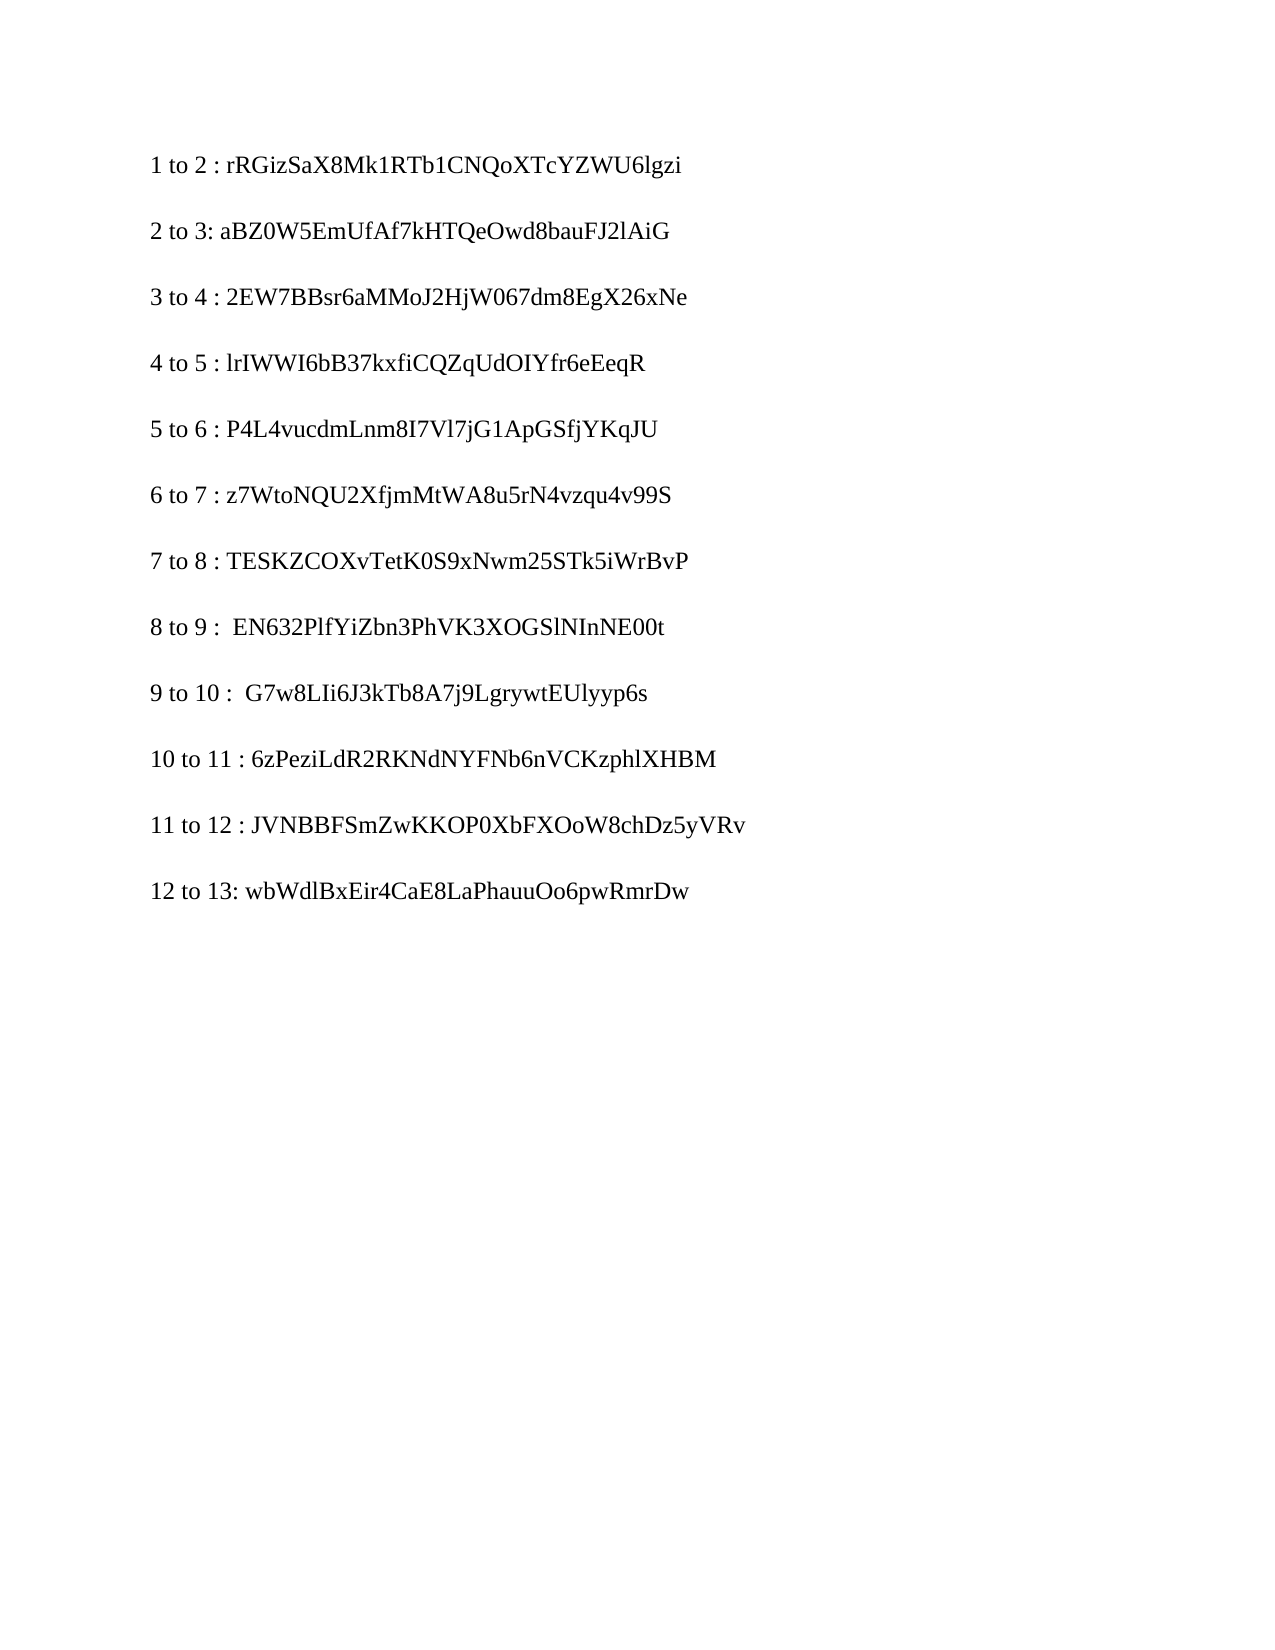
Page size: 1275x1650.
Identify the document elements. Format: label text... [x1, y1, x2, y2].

text 4 to 5 : lrIWWI6bB37kxfiCQZqUdOIYfr6eEeqR [150, 348, 1125, 377]
text 11 to 12 : JVNBBFSmZwKKOP0XbFXOoW8chDz5yVRv 12 to 13: wbWdlBxEir4CaE8LaPhauuOo6pwRmrDw [150, 810, 1125, 905]
text 5 to 6 : P4L4vucdmLnm8I7Vl7jG1ApGSfjYKqJU [150, 414, 1125, 443]
text 1 to 2 : rRGizSaX8Mk1RTb1CNQoXTcYZWU6lgzi [150, 150, 1125, 179]
text 3 to 4 : 2EW7BBsr6aMMoJ2HjW067dm8EgX26xNe [150, 282, 1125, 311]
text 2 to 3: aBZ0W5EmUfAf7kHTQeOwd8bauFJ2lAiG [150, 216, 1125, 245]
text 6 to 7 : z7WtoNQU2XfjmMtWA8u5rN4vzqu4v99S [150, 480, 1125, 509]
text 7 to 8 : TESKZCOXvTetK0S9xNwm25STk5iWrBvP 8 to 9 : EN632PlfYiZbn3PhVK3XOGSlNInNE00t 9 to 10 : G7w8LIi6J3kTb8A7j9LgrywtEUlyyp6s 10 to 11 : 6zPeziLdR2RKNdNYFNb6nVCKzphlXHBM [150, 546, 1125, 773]
